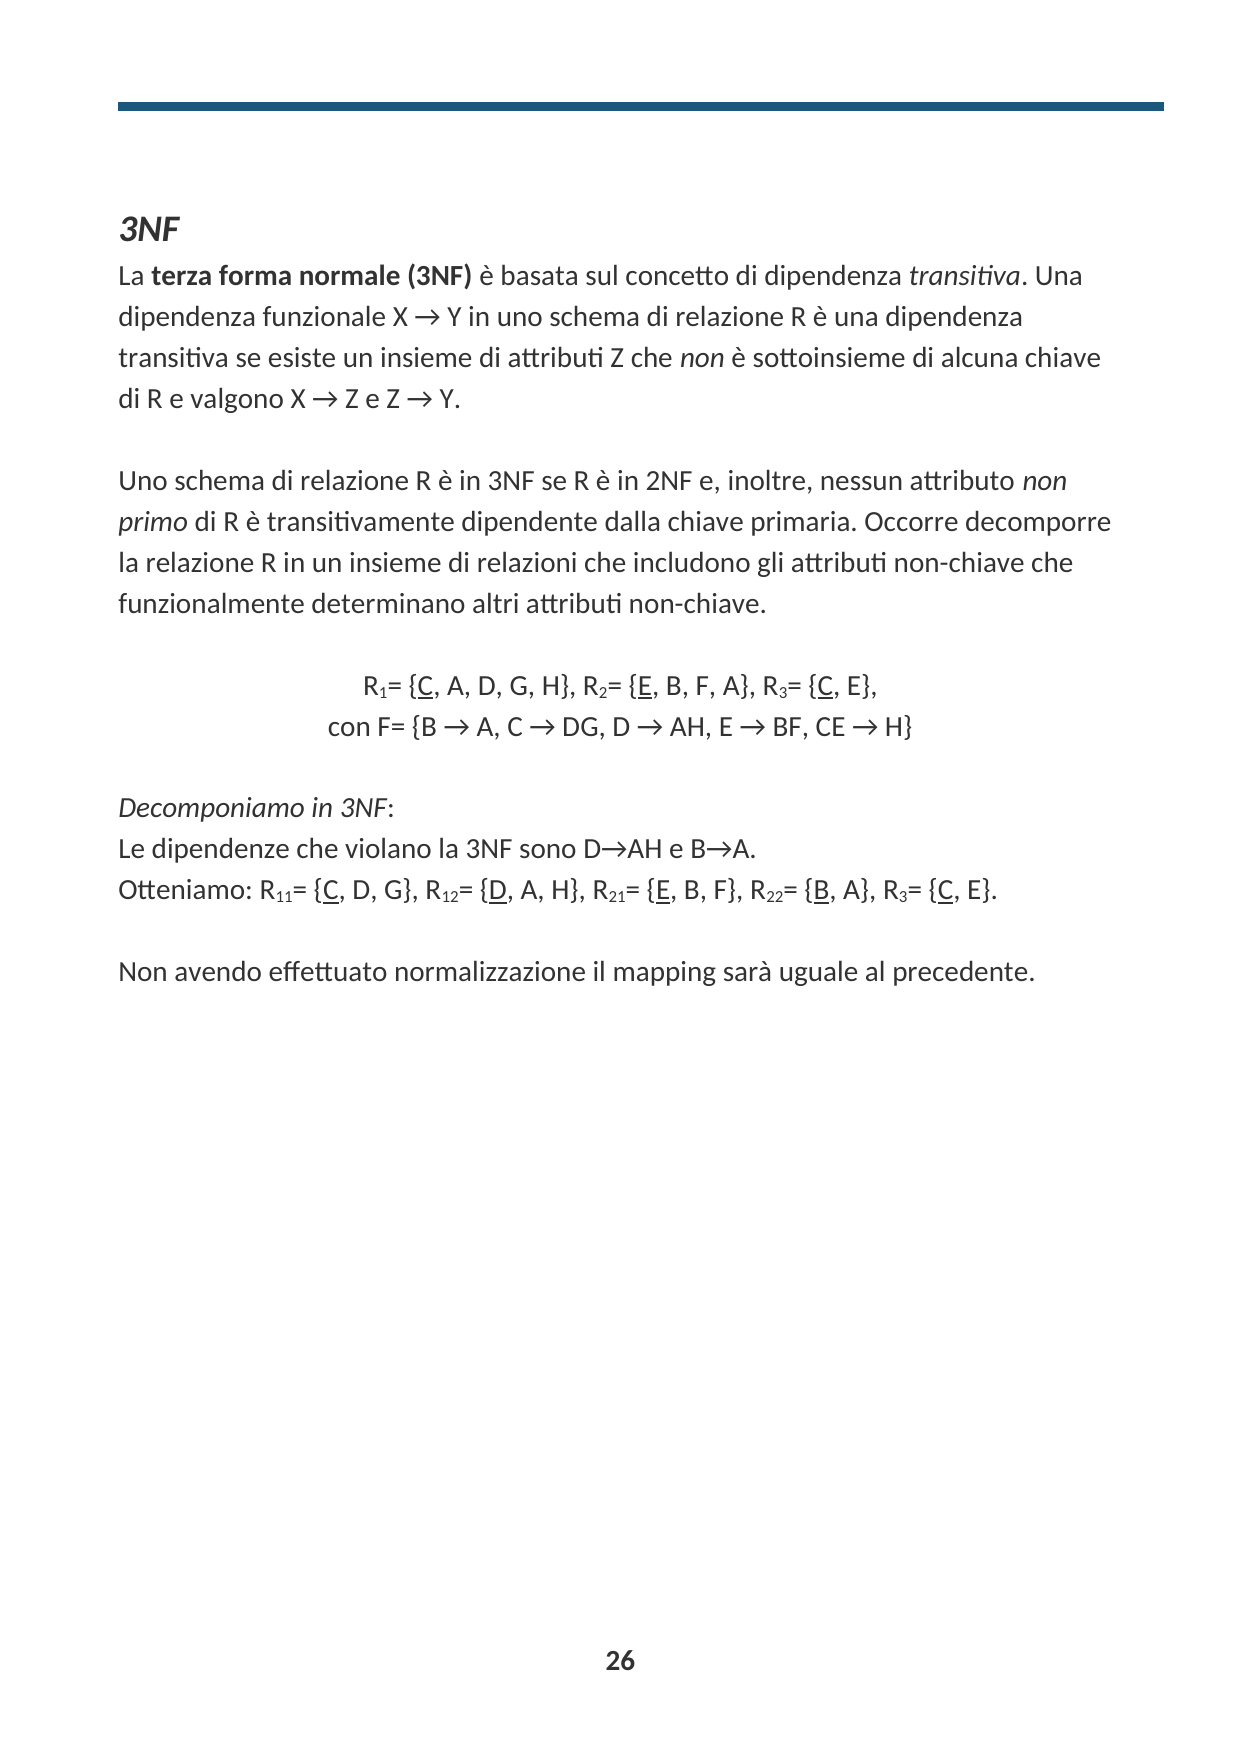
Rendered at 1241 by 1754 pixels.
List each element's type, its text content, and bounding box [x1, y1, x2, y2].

text Decomponiamo in 3NF: Le dipendenze che violano la 3NF sono D→AH e B→A. Otteniamo: R11= {C, D, G}, R12= {D, A, H}, R21= {E, B, F}, R22= {B, A}, R3= {C, E}. [118, 789, 1122, 907]
text R1= {C, A, D, G, H}, R2= {E, B, F, A}, R3= {C, E}, [118, 667, 1122, 702]
text Non avendo effettuato normalizzazione il mapping sarà uguale al precedente. [118, 953, 1122, 989]
text Uno schema di relazione R è in 3NF se R è in 2NF e, inoltre, nessun attributo non primo di R è transitivamente dipendente dalla chiave primaria. Occorre decomporre la relazione R in un insieme di relazioni che includono gli attributi non-chiave che funzionalmente determinano altri attributi non-chiave. [118, 421, 1122, 620]
text La terza forma normale (3NF) è basata sul concetto di dipendenza transitiva. Una dipendenza funzionale X → Y in uno schema di relazione R è una dipendenza transitiva se esiste un insieme di attributi Z che non è sottoinsieme di alcuna chiave di R e valgono X → Z e Z → Y. [118, 257, 1122, 416]
text con F= {B → A, C → DG, D → AH, E → BF, CE → H} [118, 708, 1122, 743]
text 3NF [118, 204, 1122, 250]
